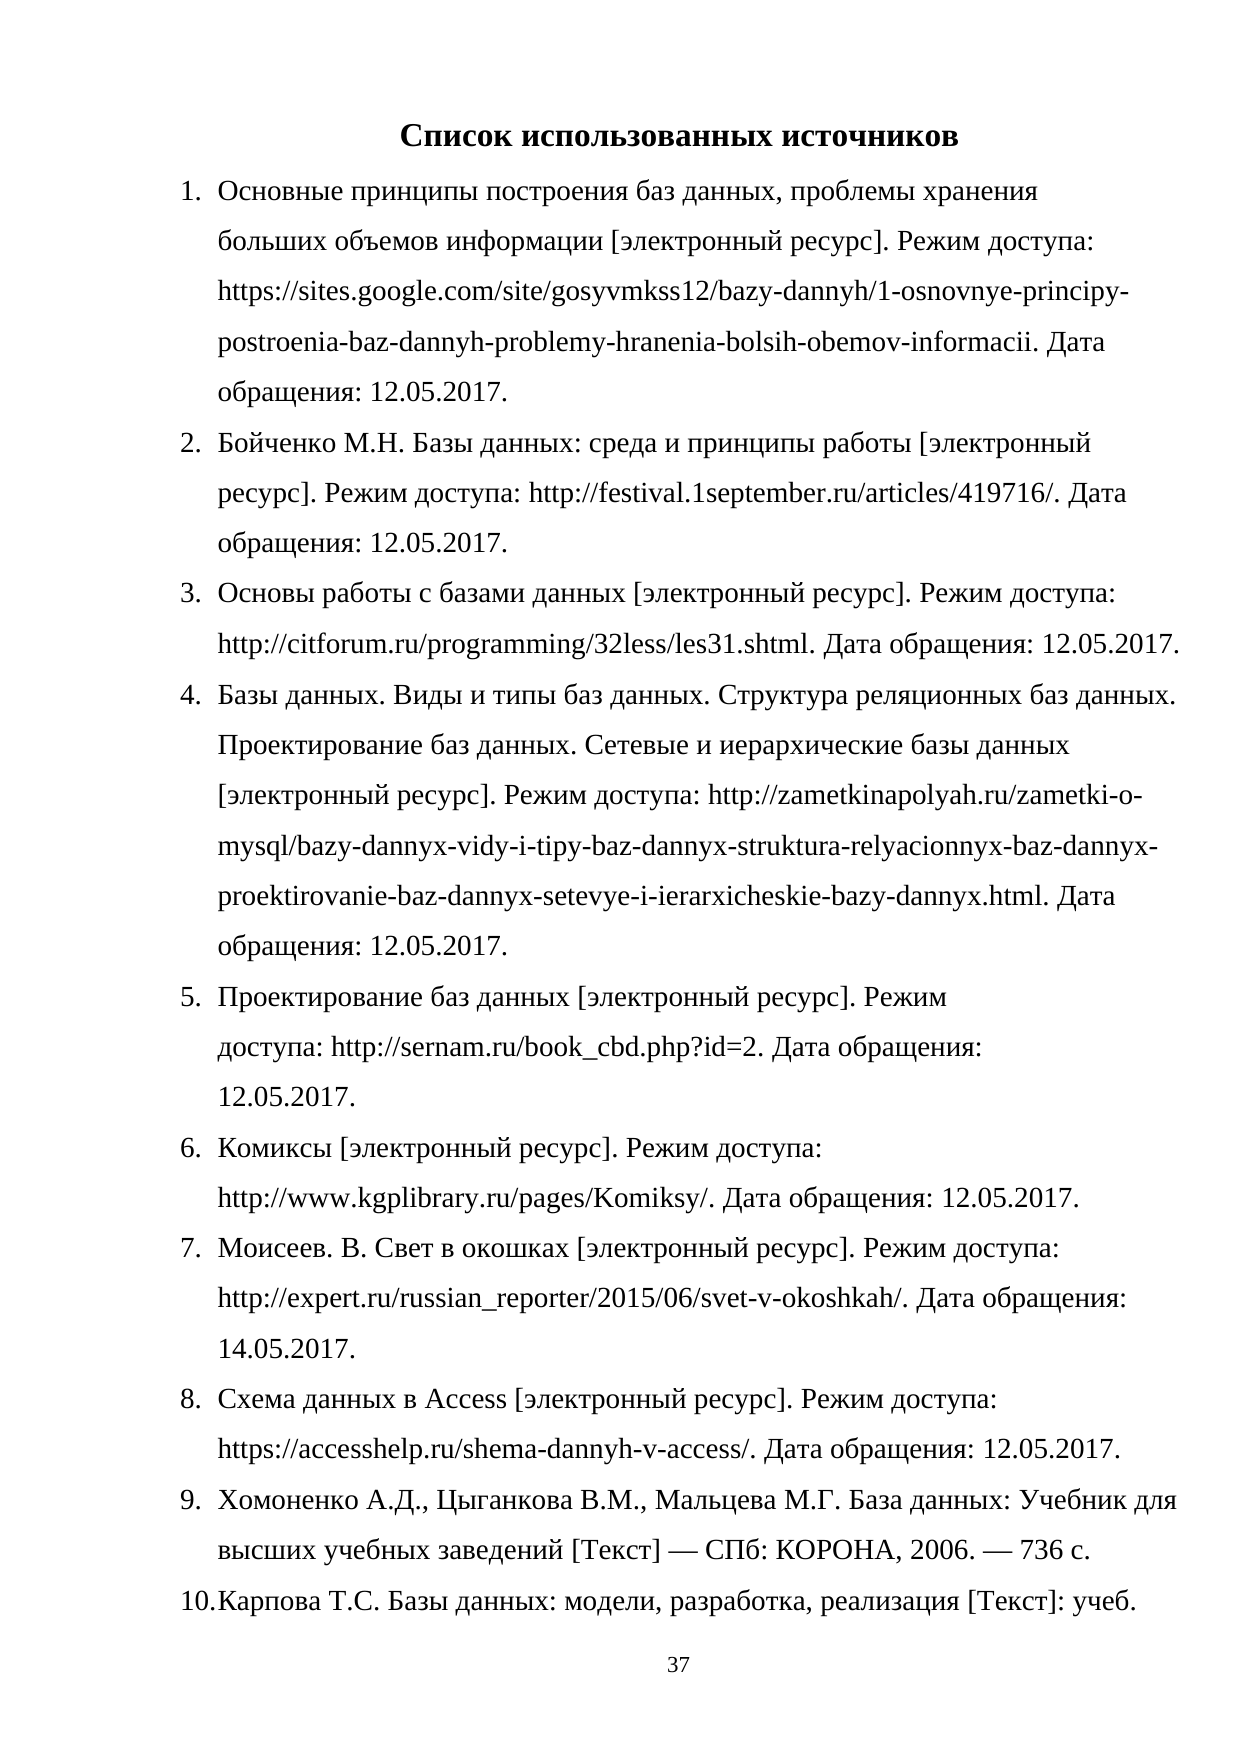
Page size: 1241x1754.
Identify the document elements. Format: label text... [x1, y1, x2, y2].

list Базы данных. Виды и типы баз данных. Структура реляционных баз данных. Проектирование баз данных. Сетевые и иерархические базы данных [электронный ресурс]. Режим доступа: http://zametkinapolyah.ru/zametki-o- mysql/bazy-dannyx-vidy-i-tipy-baz-dannyx-struktura-relyacionnyx-baz-dannyx- proektirovanie-baz-dannyx-setevye-i-ierarxicheskie-bazy-dannyx.html. Дата обращения: 12.05.2017. [180, 677, 1177, 962]
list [180, 1583, 1137, 1617]
list Хомоненко А.Д., Цыганкова В.М., Мальцева М.Г. База данных: Учебник для высших учебных заведений [Текст] — СПб: КОРОНА, 2006. — 736 с. [180, 1482, 1178, 1566]
list Схема данных в Access [электронный ресурс]. Режим доступа: https://accesshelp.ru/shema-dannyh-v-access/. Дата обращения: 12.05.2017. [180, 1381, 1121, 1465]
list Основные принципы построения баз данных, проблемы хранения больших объемов информации [электронный ресурс]. Режим доступа: https://sites.google.com/site/gosyvmkss12/bazy-dannyh/1-osnovnye-principy- postroenia-baz-dannyh-problemy-hranenia-bolsih-obemov-informacii. Дата обращения: 12.05.2017. [180, 173, 1155, 408]
list Основы работы с базами данных [электронный ресурс]. Режим доступа: http://citforum.ru/programming/32less/les31.shtml. Дата обращения: 12.05.2017. [180, 576, 1181, 660]
list Моисеев. В. Свет в окошках [электронный ресурс]. Режим доступа: http://expert.ru/russian_reporter/2015/06/svet-v-okoshkah/. Дата обращения: 14.05.2017. [180, 1230, 1128, 1364]
subtitle Список использованных источников [399, 116, 1192, 154]
list Проектирование баз данных [электронный ресурс]. Режим доступа: http://sernam.ru/book_cbd.php?id=2. Дата обращения: 12.05.2017. [180, 979, 1061, 1113]
list Комиксы [электронный ресурс]. Режим доступа: http://www.kgplibrary.ru/pages/Komiksy/. Дата обращения: 12.05.2017. [180, 1130, 1080, 1213]
list Бойченко М.Н. Базы данных: среда и принципы работы [электронный ресурс]. Режим доступа: http://festival.1september.ru/articles/419716/. Дата обращения: 12.05.2017. [180, 425, 1127, 559]
